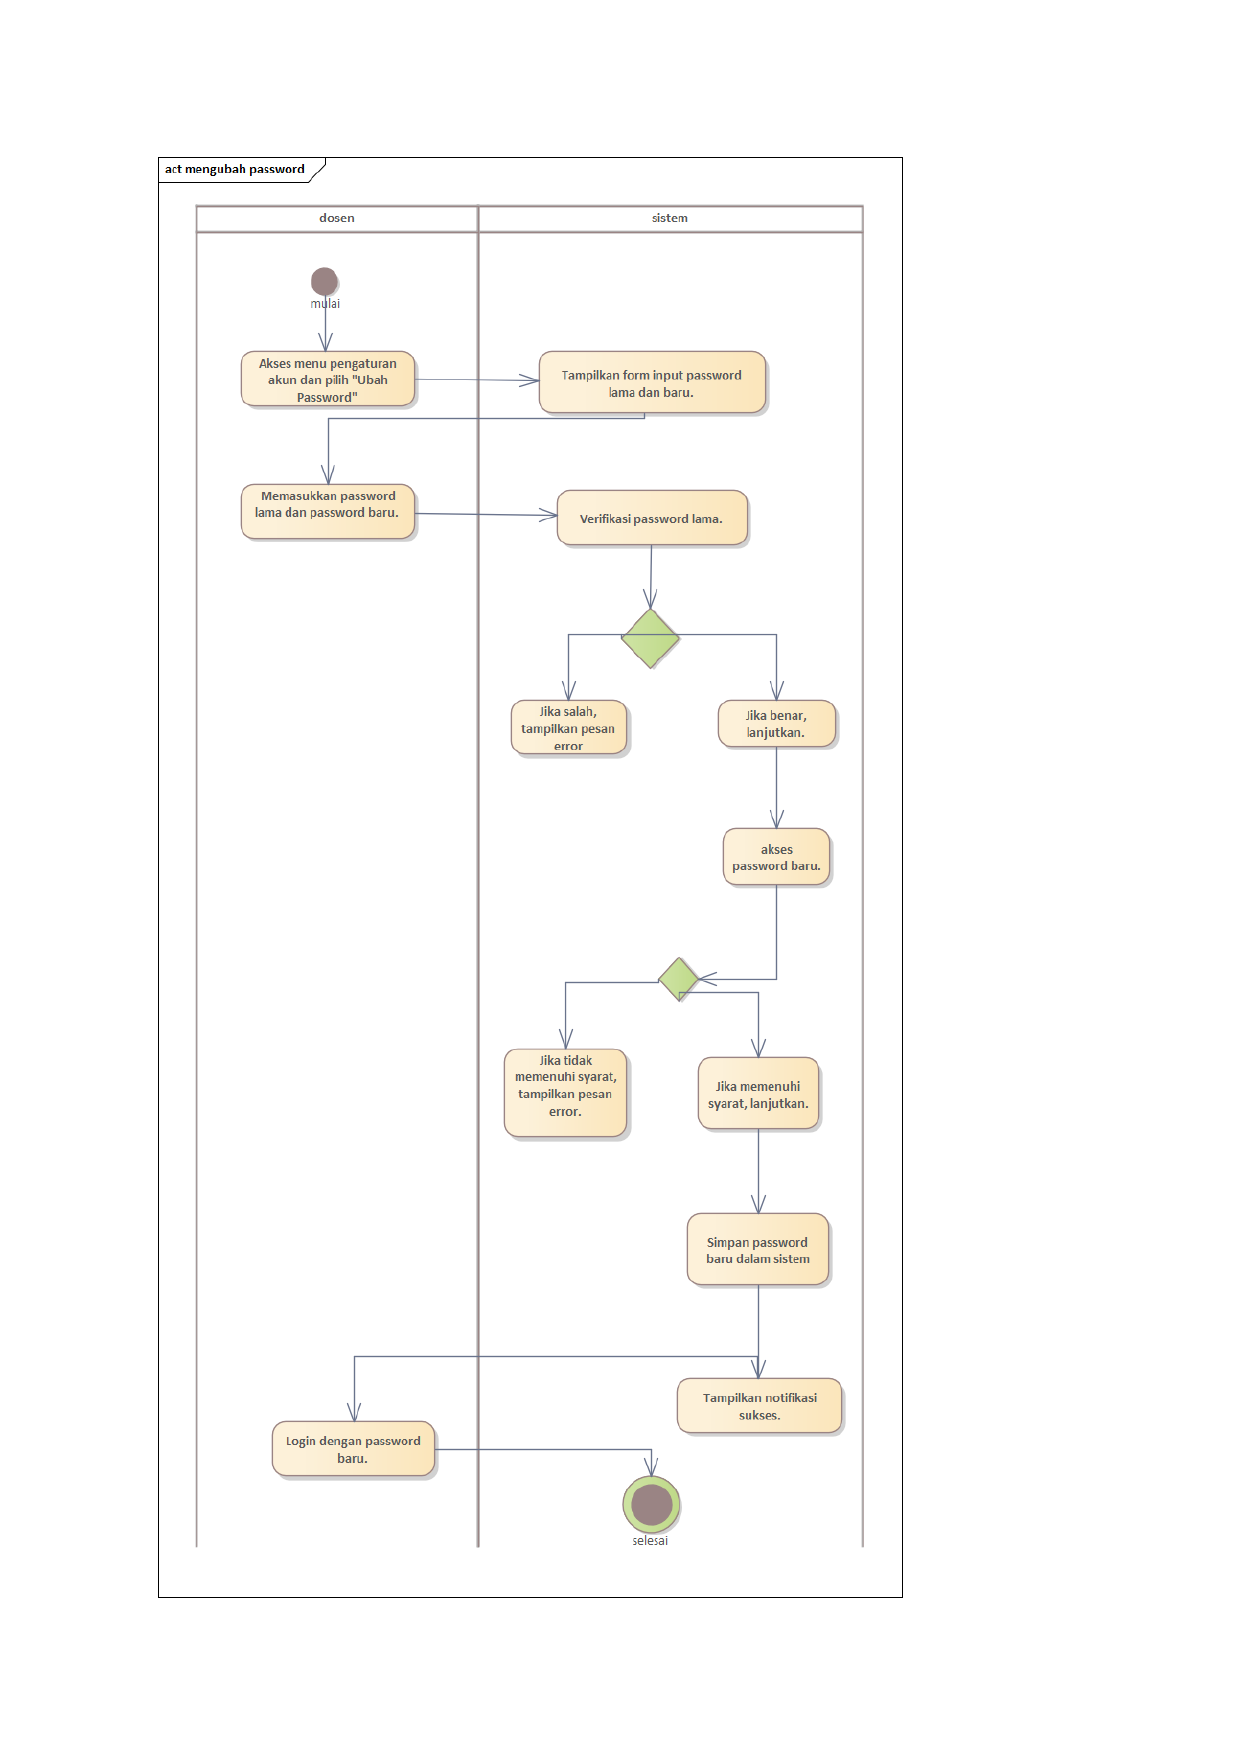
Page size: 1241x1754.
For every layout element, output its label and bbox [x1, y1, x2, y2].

picture [150, 150, 910, 1604]
